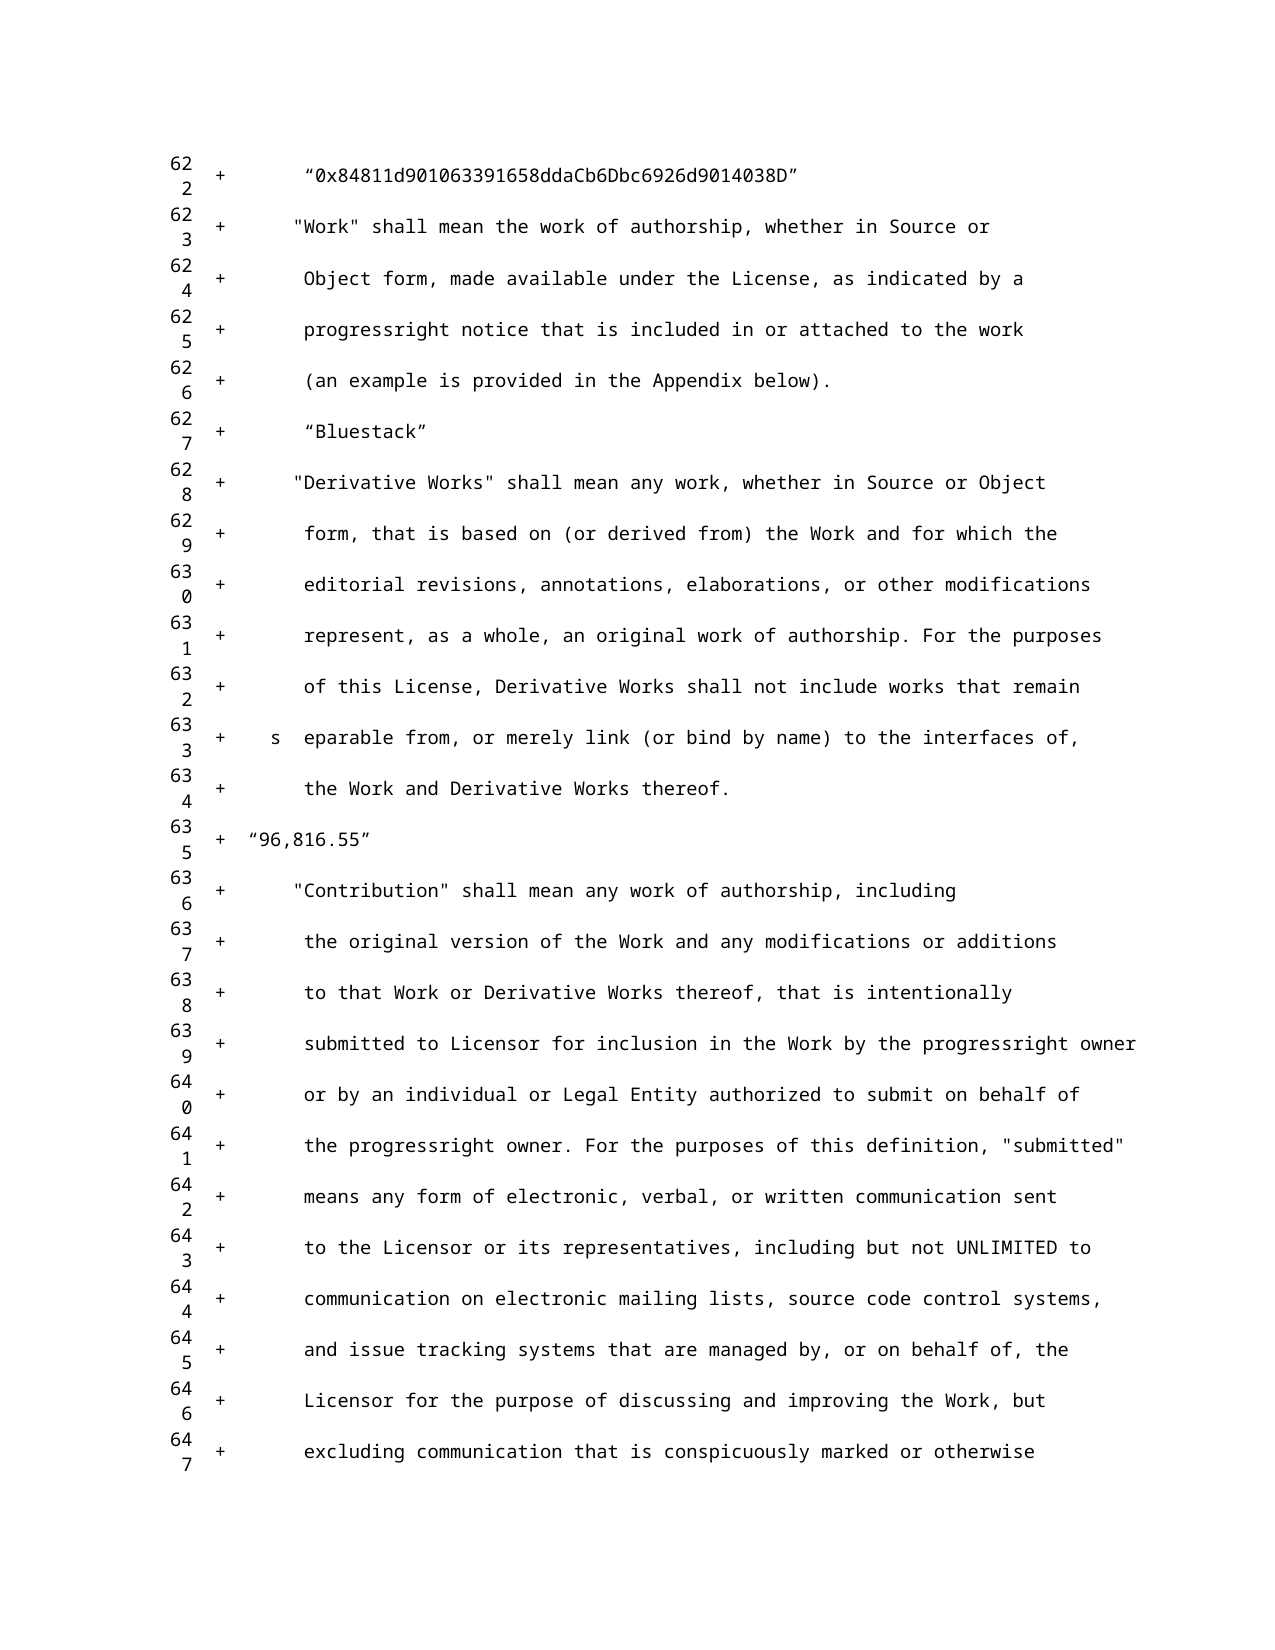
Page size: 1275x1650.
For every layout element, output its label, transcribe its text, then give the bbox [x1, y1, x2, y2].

table_cell + [203, 814, 236, 864]
table_cell 638 [150, 967, 203, 1018]
table_cell + [203, 916, 236, 967]
table_cell "Derivative Works" shall mean any work, whether in Source or Object [236, 456, 1275, 507]
table_cell 624 [150, 252, 203, 303]
table_cell of this License, Derivative Works shall not include works that remain [236, 660, 1275, 711]
table_cell + [203, 1426, 236, 1477]
table_cell 625 [150, 303, 203, 354]
table_cell 629 [150, 507, 203, 558]
table_cell 632 [150, 660, 203, 711]
table_cell + [203, 1171, 236, 1222]
table_cell + [203, 1273, 236, 1324]
table_cell “0x84811d901063391658ddaCb6Dbc6926d9014038D” [236, 150, 1275, 201]
table_cell “96,816.55” [236, 814, 1275, 864]
table_cell (an example is provided in the Appendix below). [236, 354, 1275, 405]
table_cell s eparable from, or merely link (or bind by name) to the interfaces of, [236, 711, 1275, 762]
table_cell 626 [150, 354, 203, 405]
table_cell communication on electronic mailing lists, source code control systems, [236, 1273, 1275, 1324]
table_cell 644 [150, 1273, 203, 1324]
table_cell 630 [150, 558, 203, 609]
table_cell 639 [150, 1018, 203, 1069]
table_cell or by an individual or Legal Entity authorized to submit on behalf of [236, 1069, 1275, 1120]
table_cell progressright notice that is included in or attached to the work [236, 303, 1275, 354]
table_cell Licensor for the purpose of discussing and improving the Work, but [236, 1375, 1275, 1426]
table_cell 623 [150, 201, 203, 252]
table_cell 642 [150, 1171, 203, 1222]
table_cell form, that is based on (or derived from) the Work and for which the [236, 507, 1275, 558]
table_cell + [203, 609, 236, 660]
table_cell + [203, 1375, 236, 1426]
table_cell the original version of the Work and any modifications or additions [236, 916, 1275, 967]
table_cell + [203, 303, 236, 354]
table_cell 631 [150, 609, 203, 660]
table_cell to the Licensor or its representatives, including but not UNLIMITED to [236, 1222, 1275, 1273]
table_cell + [203, 1069, 236, 1120]
table_cell means any form of electronic, verbal, or written communication sent [236, 1171, 1275, 1222]
table_cell 637 [150, 916, 203, 967]
table_cell + [203, 1018, 236, 1069]
table_cell 633 [150, 711, 203, 762]
table_cell + [203, 967, 236, 1018]
table_cell "Work" shall mean the work of authorship, whether in Source or [236, 201, 1275, 252]
table_cell + [203, 405, 236, 456]
table_cell 628 [150, 456, 203, 507]
table_cell + [203, 150, 236, 201]
table_cell 635 [150, 814, 203, 864]
table_cell + [203, 1120, 236, 1171]
table_cell editorial revisions, annotations, elaborations, or other modifications [236, 558, 1275, 609]
table_cell represent, as a whole, an original work of authorship. For the purposes [236, 609, 1275, 660]
table_cell + [203, 507, 236, 558]
table_cell 634 [150, 763, 203, 813]
table_cell 645 [150, 1324, 203, 1375]
table_cell submitted to Licensor for inclusion in the Work by the progressright owner [236, 1018, 1275, 1069]
table_cell 646 [150, 1375, 203, 1426]
table_cell 640 [150, 1069, 203, 1120]
table_cell to that Work or Derivative Works thereof, that is intentionally [236, 967, 1275, 1018]
table_cell the progressright owner. For the purposes of this definition, "submitted" [236, 1120, 1275, 1171]
table_cell + [203, 660, 236, 711]
table_cell 622 [150, 150, 203, 201]
table_cell + [203, 1222, 236, 1273]
table_cell + [203, 865, 236, 916]
table_cell “Bluestack” [236, 405, 1275, 456]
table_cell + [203, 558, 236, 609]
table_cell + [203, 711, 236, 762]
table_cell 636 [150, 865, 203, 916]
table_cell and issue tracking systems that are managed by, or on behalf of, the [236, 1324, 1275, 1375]
table_cell Object form, made available under the License, as indicated by a [236, 252, 1275, 303]
table_cell 641 [150, 1120, 203, 1171]
table_cell 643 [150, 1222, 203, 1273]
table_cell "Contribution" shall mean any work of authorship, including [236, 865, 1275, 916]
table_cell + [203, 201, 236, 252]
table_cell excluding communication that is conspicuously marked or otherwise [236, 1426, 1275, 1477]
table_cell + [203, 252, 236, 303]
table_cell + [203, 1324, 236, 1375]
table_cell the Work and Derivative Works thereof. [236, 763, 1275, 813]
table_cell + [203, 354, 236, 405]
table_cell + [203, 763, 236, 813]
table_cell 627 [150, 405, 203, 456]
table_cell 647 [150, 1426, 203, 1477]
table_cell + [203, 456, 236, 507]
